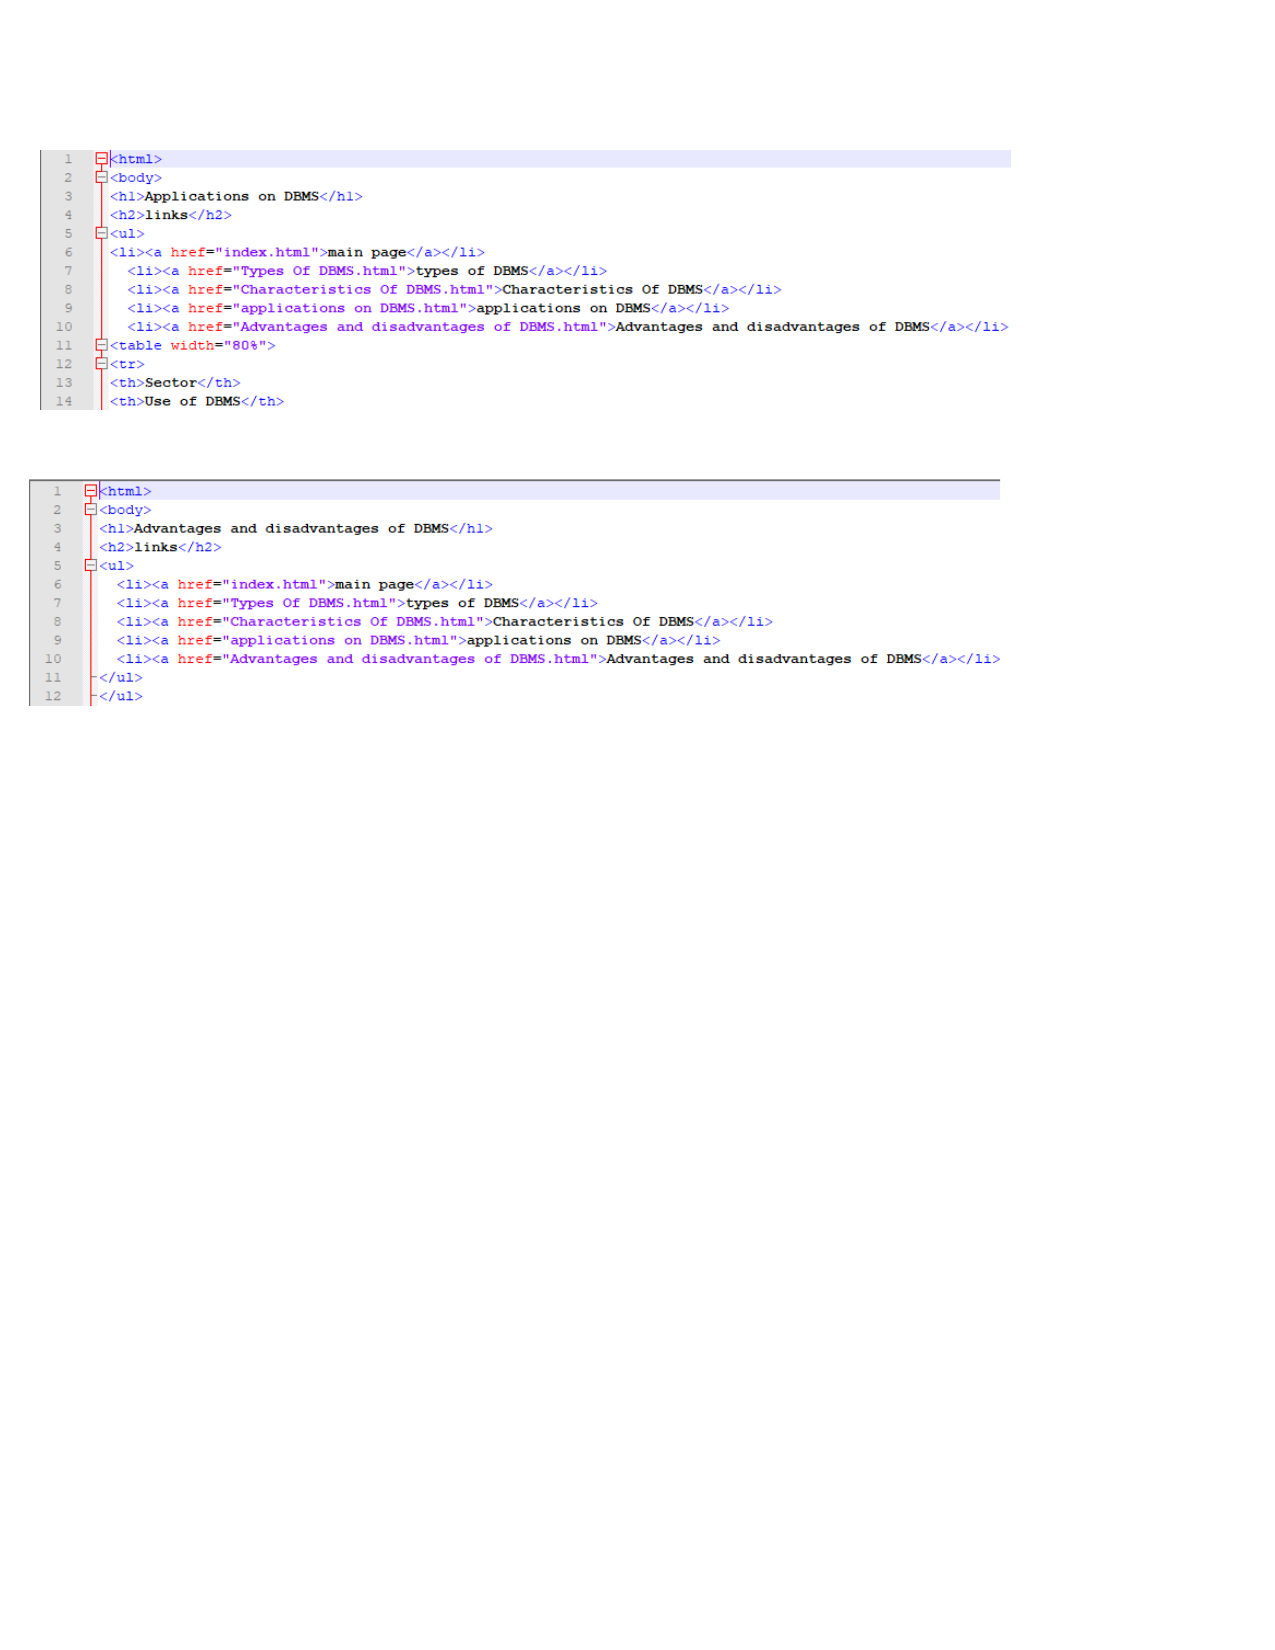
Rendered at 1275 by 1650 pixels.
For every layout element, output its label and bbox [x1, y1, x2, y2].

picture [39, 150, 1011, 409]
picture [28, 479, 1000, 705]
